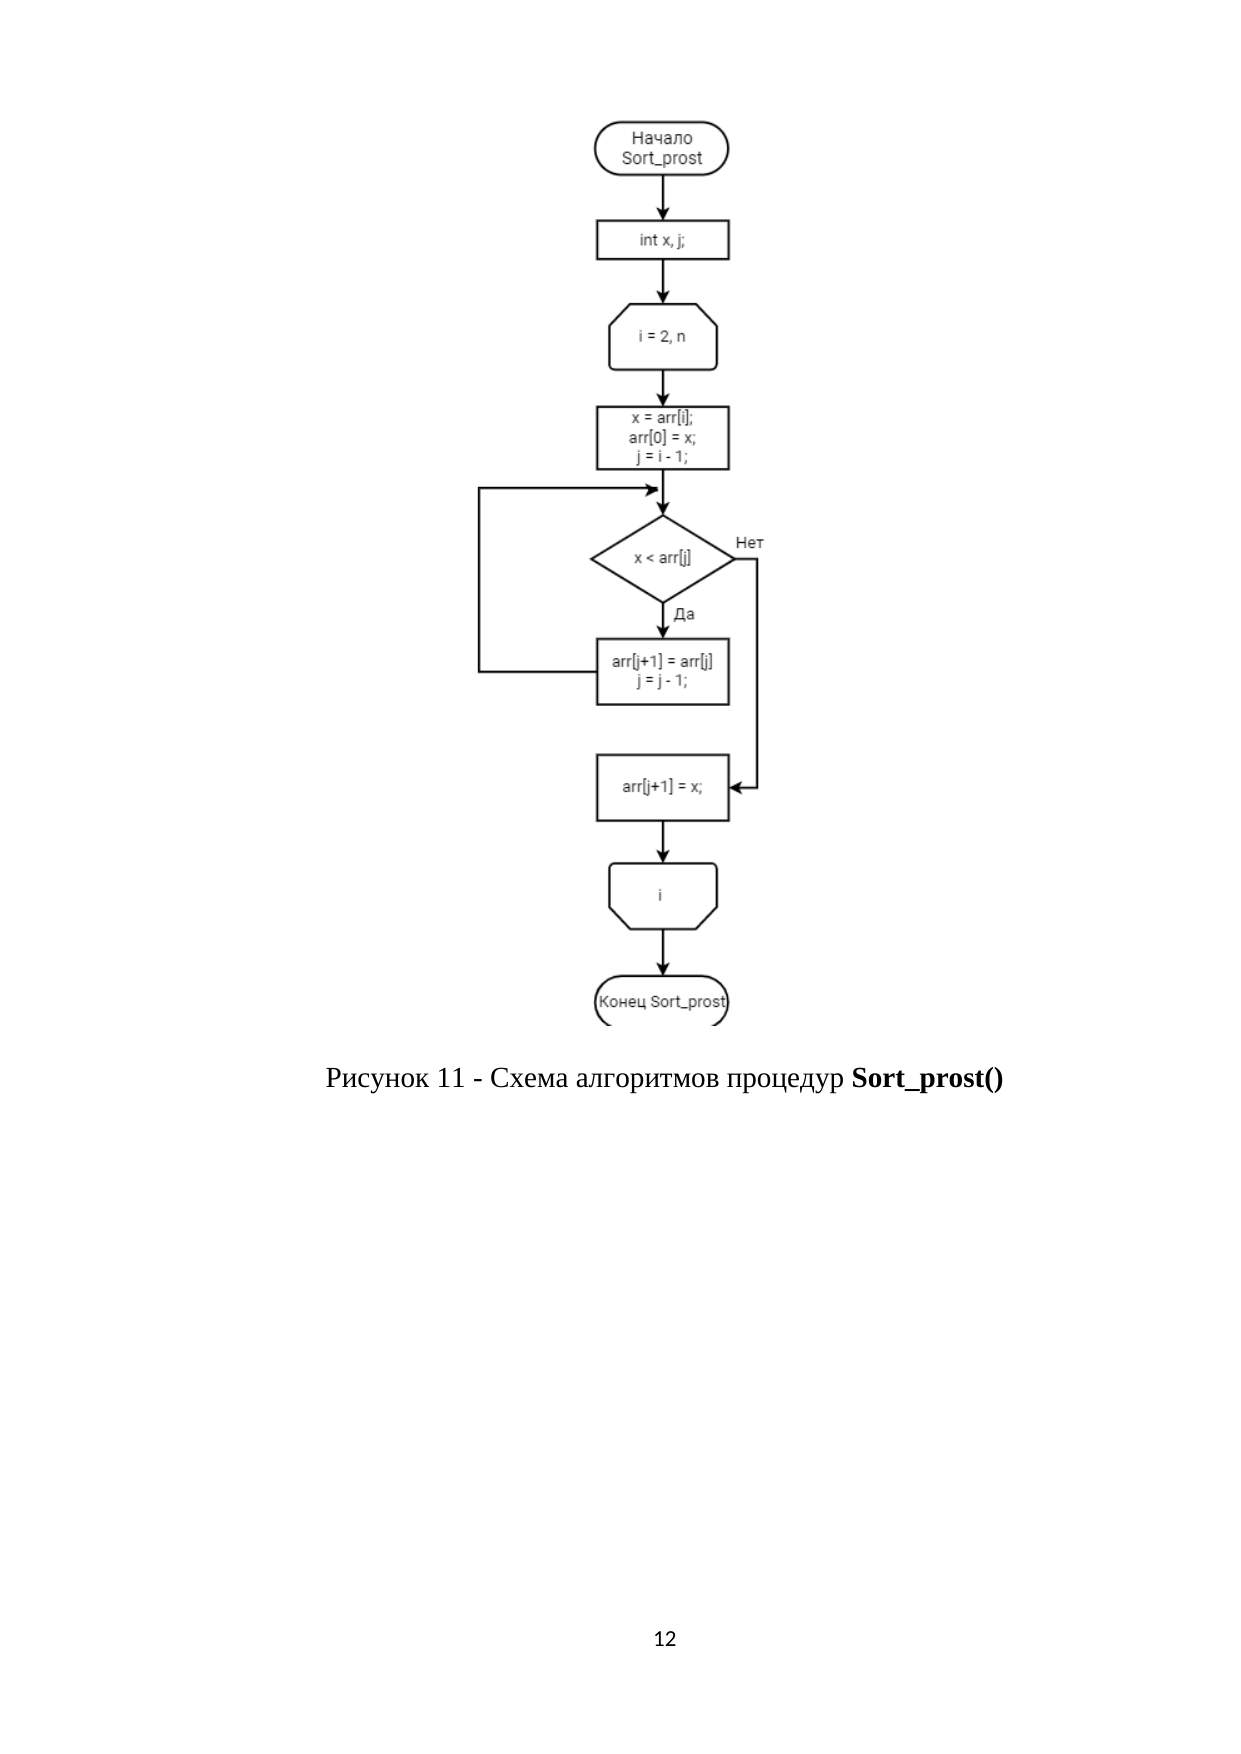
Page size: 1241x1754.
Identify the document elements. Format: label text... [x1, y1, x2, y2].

picture [448, 118, 881, 1026]
text Рисунок 11 - Схема алгоритмов процедур Sort_prost() [177, 1061, 1152, 1094]
